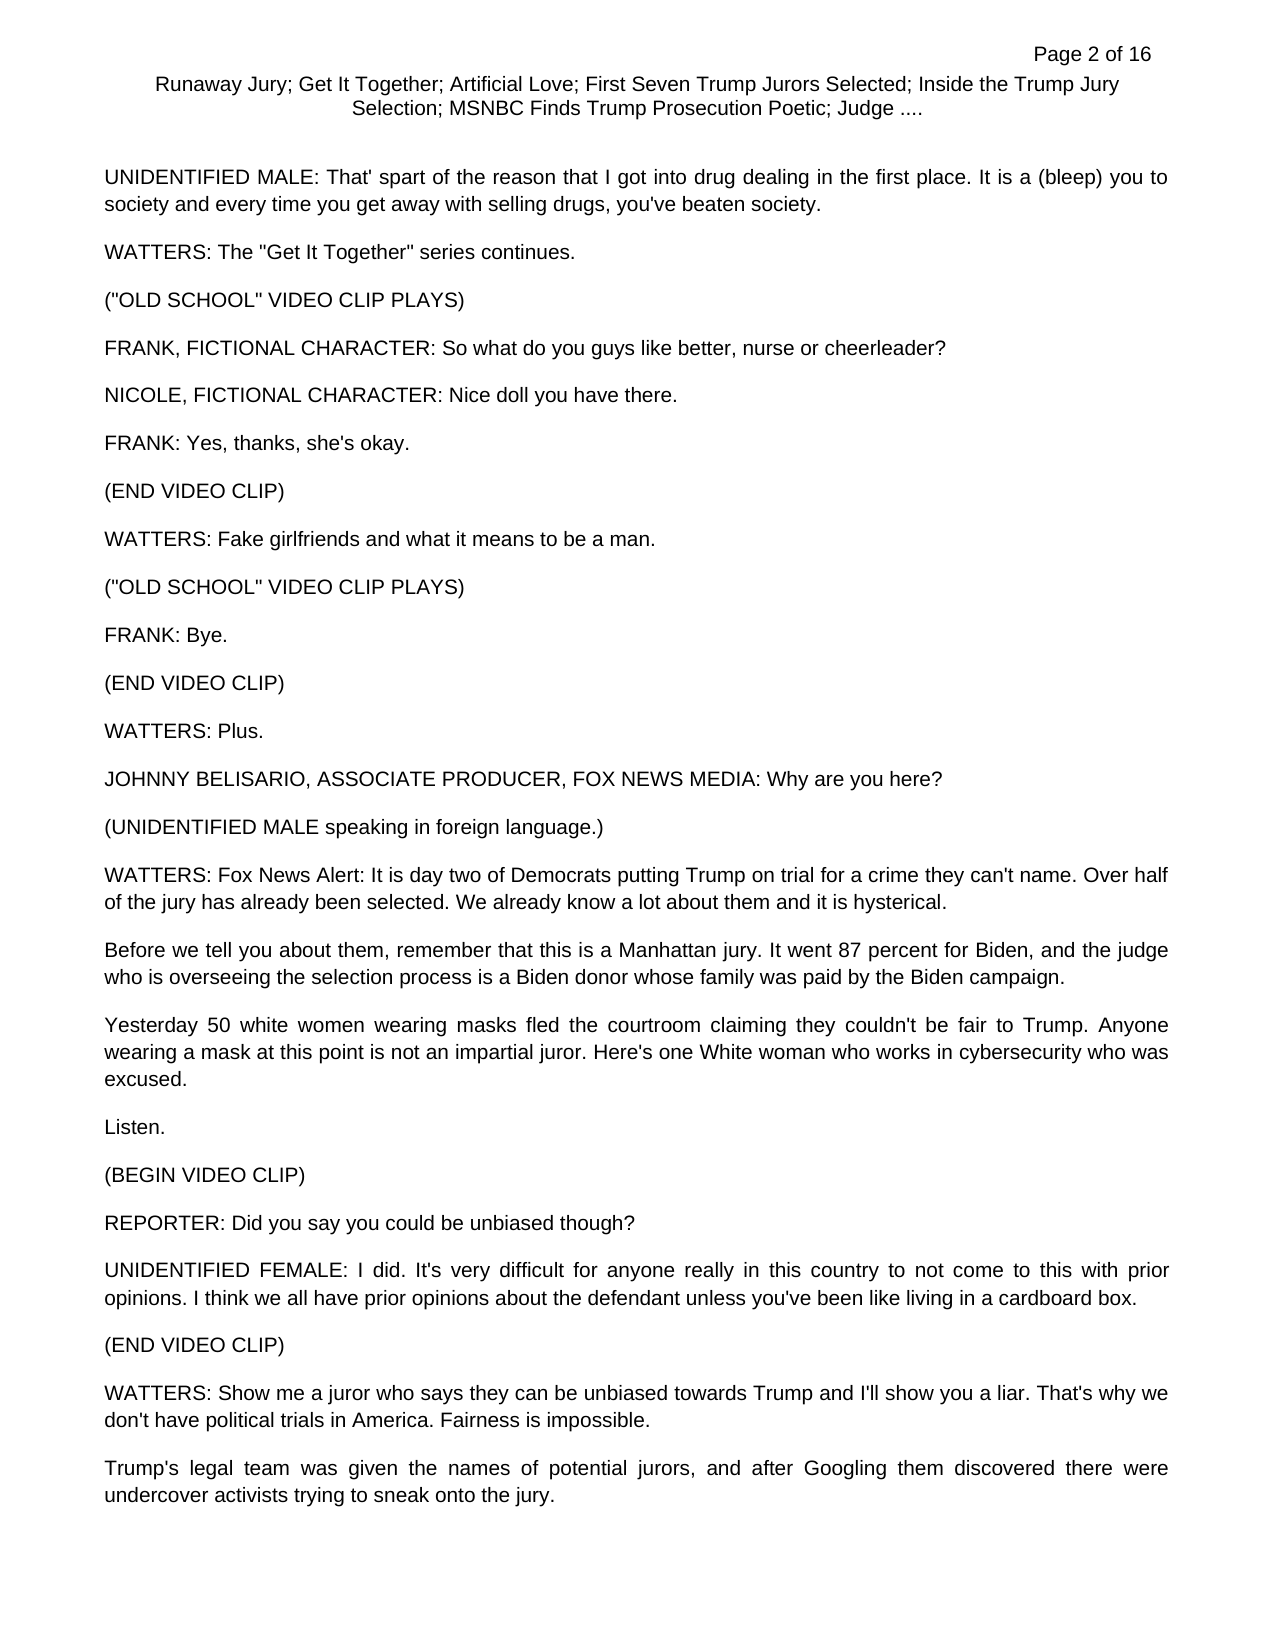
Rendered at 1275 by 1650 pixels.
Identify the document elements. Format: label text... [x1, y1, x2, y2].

text WATTERS: Fox News Alert: It is day two of Democrats putting Trump on trial for a crime they can't name. Over half of the jury has already been selected. We already know a lot about them and it is hysterical. [104, 859, 1171, 913]
text FRANK: Yes, thanks, she's okay. [104, 428, 1171, 455]
text FRANK: Bye. [104, 620, 1171, 647]
text (UNIDENTIFIED MALE speaking in foreign language.) [104, 811, 1171, 838]
text ("OLD SCHOOL" VIDEO CLIP PLAYS) [104, 572, 1171, 599]
text NICOLE, FICTIONAL CHARACTER: Nice doll you have there. [104, 380, 1171, 407]
text FRANK, FICTIONAL CHARACTER: So what do you guys like better, nurse or cheerleader? [104, 332, 1171, 359]
text (END VIDEO CLIP) [104, 476, 1171, 503]
text ("OLD SCHOOL" VIDEO CLIP PLAYS) [104, 284, 1171, 311]
text WATTERS: Fake girlfriends and what it means to be a man. [104, 524, 1171, 551]
text WATTERS: Plus. [104, 716, 1171, 743]
text JOHNNY BELISARIO, ASSOCIATE PRODUCER, FOX NEWS MEDIA: Why are you here? [104, 763, 1171, 791]
text WATTERS: The "Get It Together" series continues. [104, 236, 1171, 263]
text Yesterday 50 white women wearing masks fled the courtroom claiming they couldn't be fair to Trump. Anyone wearing a mask at this point is not an impartial juror. Here's one White woman who works in cybersecurity who was excused. [104, 1009, 1171, 1091]
text UNIDENTIFIED FEMALE: I did. It's very difficult for anyone really in this country to not come to this with prior opinions. I think we all have prior opinions about the defendant unless you've been like living in a cardboard box. [104, 1255, 1171, 1309]
text Listen. [104, 1111, 1171, 1138]
text WATTERS: Show me a juror who says they can be unbiased towards Trump and I'll show you a liar. That's why we don't have political trials in America. Fairness is impossible. [104, 1378, 1171, 1432]
text REPORTER: Did you say you could be unbiased though? [104, 1207, 1171, 1234]
text (BEGIN VIDEO CLIP) [104, 1159, 1171, 1186]
text Trump's legal team was given the names of potential jurors, and after Googling them discovered there were undercover activists trying to sneak onto the jury. [104, 1453, 1171, 1507]
text Before we tell you about them, remember that this is a Manhattan jury. It went 87 percent for Biden, and the judge who is overseeing the selection process is a Biden donor whose family was paid by the Biden campaign. [104, 934, 1171, 988]
text UNIDENTIFIED MALE: That' spart of the reason that I got into drug dealing in the first place. It is a (bleep) you to society and every time you get away with selling drugs, you've beaten society. [104, 161, 1171, 216]
text (END VIDEO CLIP) [104, 668, 1171, 695]
text (END VIDEO CLIP) [104, 1330, 1171, 1357]
